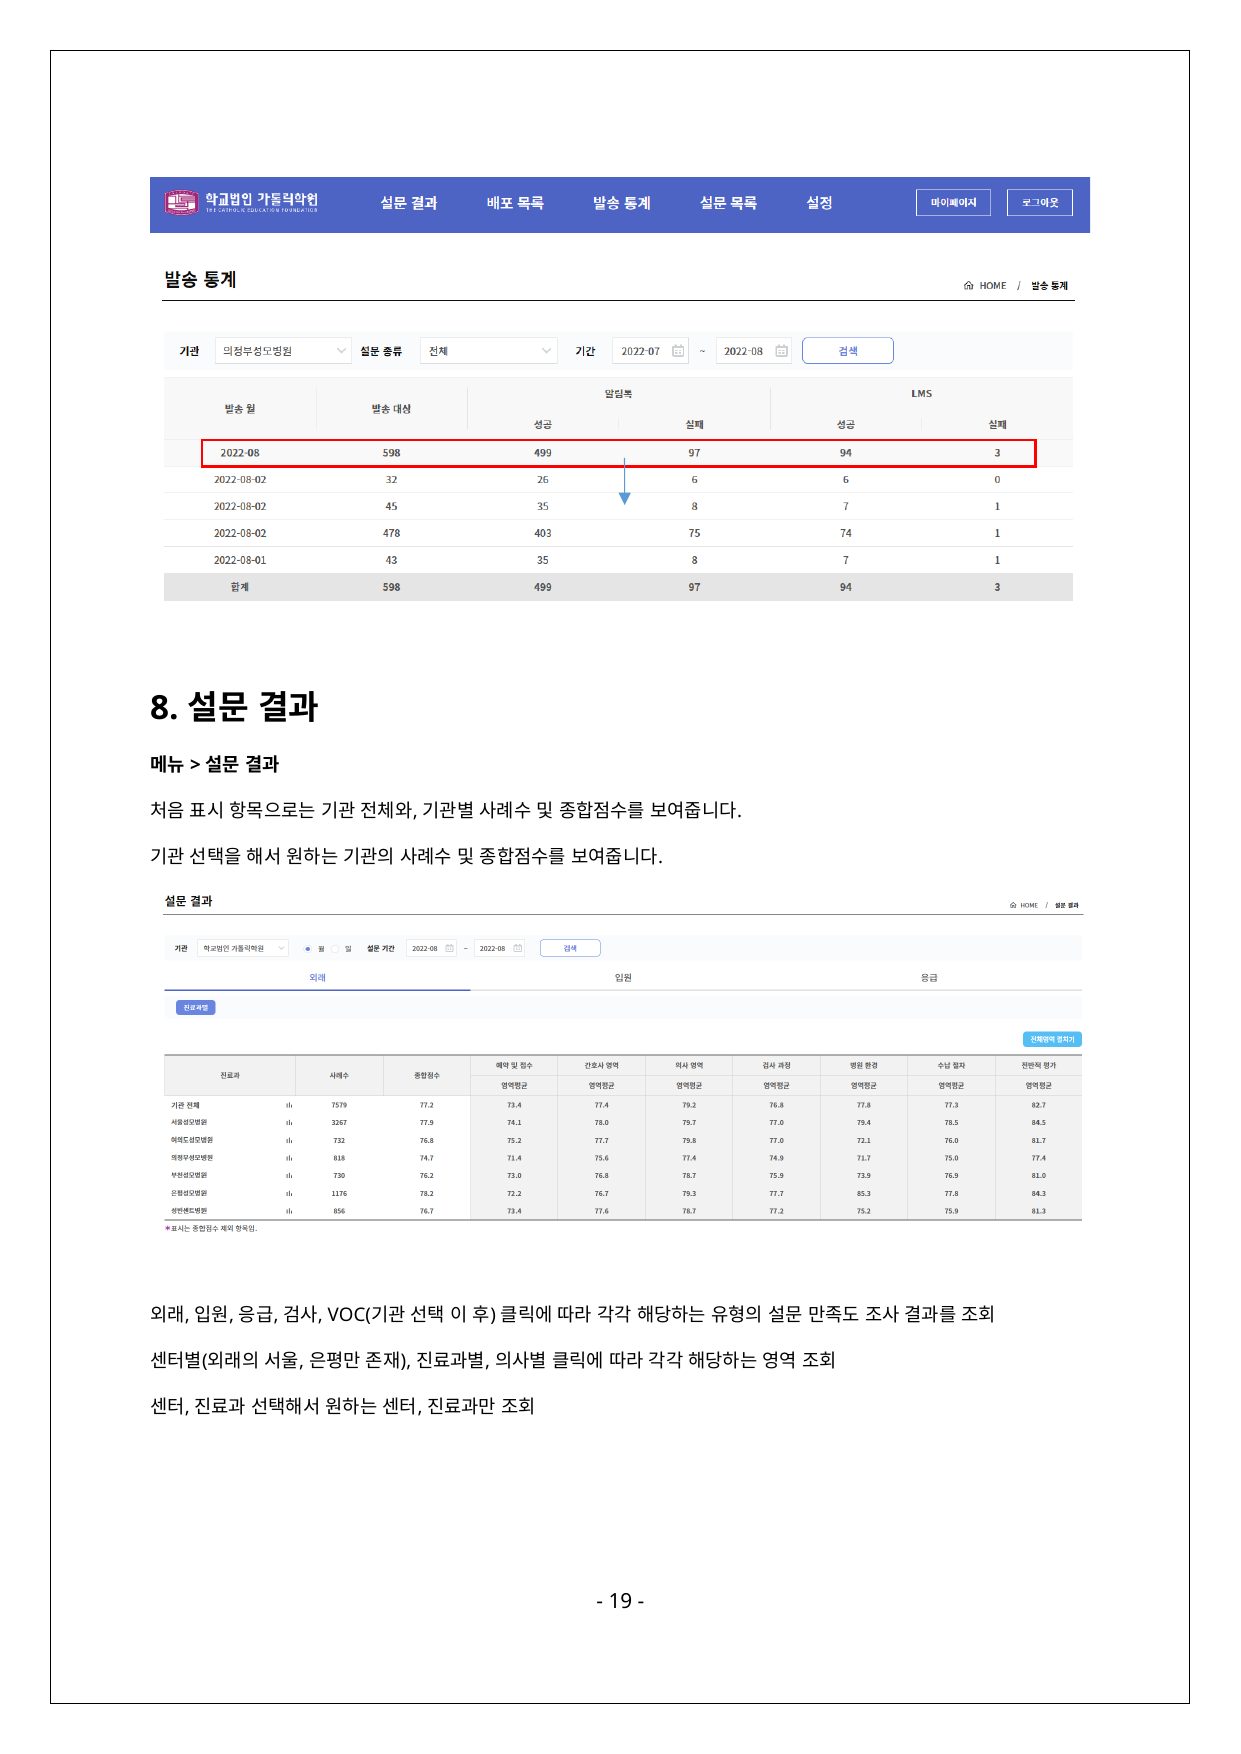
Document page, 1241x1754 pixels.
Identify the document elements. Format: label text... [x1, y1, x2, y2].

text 센터별(외래의 서울, 은평만 존재), 진료과별, 의사별 클릭에 따라 각각 해당하는 영역 조회 [150, 1346, 1090, 1373]
picture [150, 177, 1091, 618]
text 메뉴 > 설문 결과 [150, 749, 1090, 777]
text 처음 표시 항목으로는 기관 전체와, 기관별 사례수 및 종합점수를 보여줍니다. [150, 795, 1090, 822]
text 기관 선택을 해서 원하는 기관의 사례수 및 종합점수를 보여줍니다. [150, 841, 1090, 868]
text 외래, 입원, 응급, 검사, VOC(기관 선택 이 후) 클릭에 따라 각각 해당하는 유형의 설문 만족도 조사 결과를 조회 [150, 1300, 1090, 1327]
subtitle 8. 설문 결과 [150, 680, 1090, 729]
picture [150, 887, 1091, 1237]
text 센터, 진료과 선택해서 원하는 센터, 진료과만 조회 [150, 1392, 1090, 1419]
